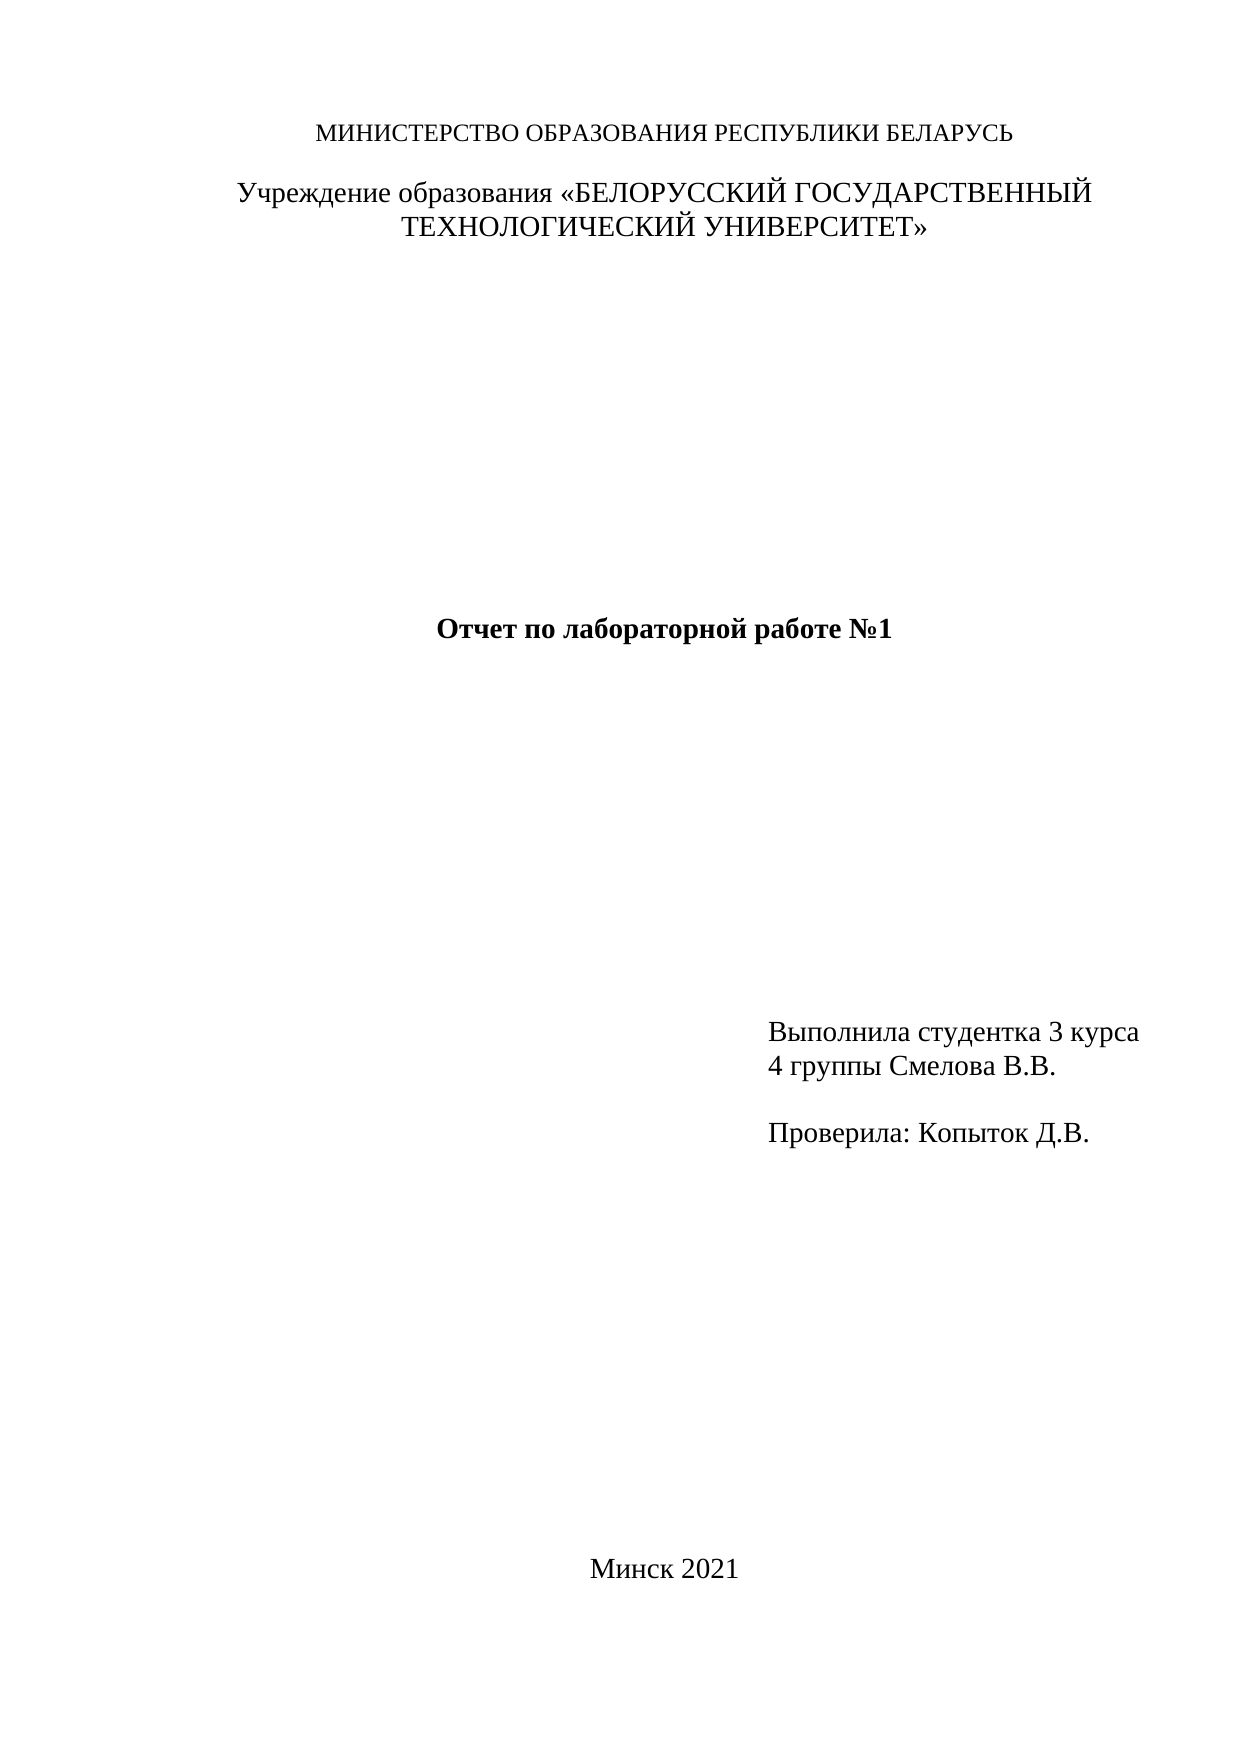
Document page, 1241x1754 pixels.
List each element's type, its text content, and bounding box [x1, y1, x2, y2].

text Проверила: Копыток Д.В. [768, 1115, 1152, 1148]
text Выполнила студентка 3 курса 4 группы Смелова В.В. [768, 1014, 1152, 1081]
text Учреждение образования «БЕЛОРУССКИЙ ГОСУДАРСТВЕННЫЙ [177, 176, 1152, 209]
text МИНИСТЕРСТВО ОБРАЗОВАНИЯ РЕСПУБЛИКИ БЕЛАРУСЬ [177, 118, 1152, 147]
text ТЕХНОЛОГИЧЕСКИЙ УНИВЕРСИТЕТ» [177, 209, 1152, 243]
text Отчет по лабораторной работе №1 [177, 612, 1152, 645]
text Минск 2021 [177, 1551, 1152, 1584]
